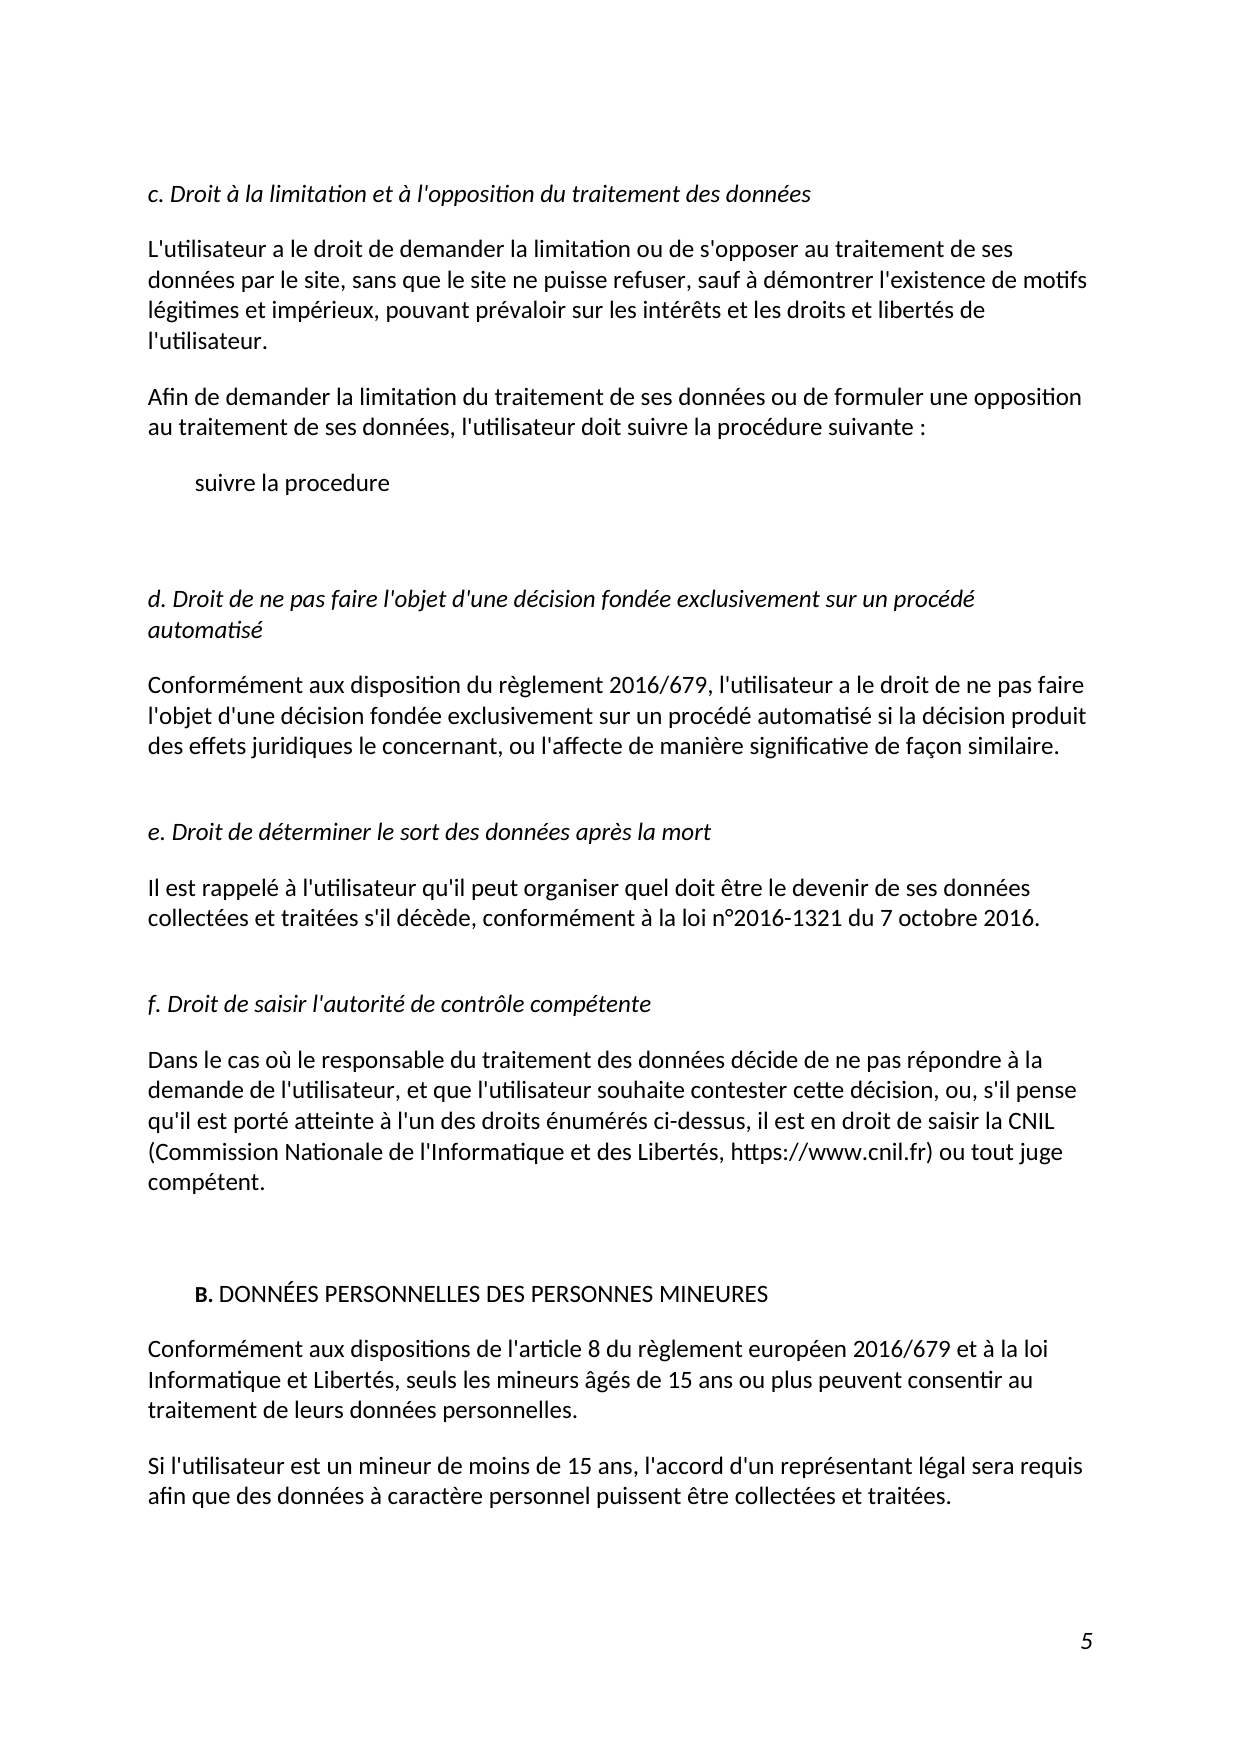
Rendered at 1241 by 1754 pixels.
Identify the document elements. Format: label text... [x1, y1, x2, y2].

text Il est rappelé à l'utilisateur qu'il peut organiser quel doit être le devenir de ses données collectées et traitées s'il décède, conformément à la loi n°2016-1321 du 7 octobre 2016. [148, 872, 1093, 933]
text d. Droit de ne pas faire l'objet d'une décision fondée exclusivement sur un procédé automatisé [148, 522, 1093, 644]
text e. Droit de déterminer le sort des données après la mort [148, 786, 1093, 847]
text Dans le cas où le responsable du traitement des données décide de ne pas répondre à la demande de l'utilisateur, et que l'utilisateur souhaite contester cette décision, ou, s'il pense qu'il est porté atteinte à l'un des droits énumérés ci-dessus, il est en droit de saisir la CNIL (Commission Nationale de l'Informatique et des Libertés, https://www.cnil.fr) ou tout juge compétent. [148, 1044, 1093, 1197]
text Si l'utilisateur est un mineur de moins de 15 ans, l'accord d'un représentant légal sera requis afin que des données à caractère personnel puissent être collectées et traitées. [148, 1450, 1093, 1511]
text Afin de demander la limitation du traitement de ses données ou de formuler une opposition au traitement de ses données, l'utilisateur doit suivre la procédure suivante : [148, 381, 1093, 442]
text B. DONNÉES PERSONNELLES DES PERSONNES MINEURES [194, 1222, 1093, 1308]
text f. Droit de saisir l'autorité de contrôle compétente [148, 958, 1093, 1019]
text L'utilisateur a le droit de demander la limitation ou de s'opposer au traitement de ses données par le site, sans que le site ne puisse refuser, sauf à démontrer l'existence de motifs légitimes et impérieux, pouvant prévaloir sur les intérêts et les droits et libertés de l'utilisateur. [148, 234, 1093, 356]
text c. Droit à la limitation et à l'opposition du traitement des données [148, 148, 1093, 209]
text suivre la procedure [194, 467, 1093, 497]
text Conformément aux dispositions de l'article 8 du règlement européen 2016/679 et à la loi Informatique et Libertés, seuls les mineurs âgés de 15 ans ou plus peuvent consentir au traitement de leurs données personnelles. [148, 1333, 1093, 1425]
text Conformément aux disposition du règlement 2016/679, l'utilisateur a le droit de ne pas faire l'objet d'une décision fondée exclusivement sur un procédé automatisé si la décision produit des effets juridiques le concernant, ou l'affecte de manière significative de façon similaire. [148, 669, 1093, 761]
